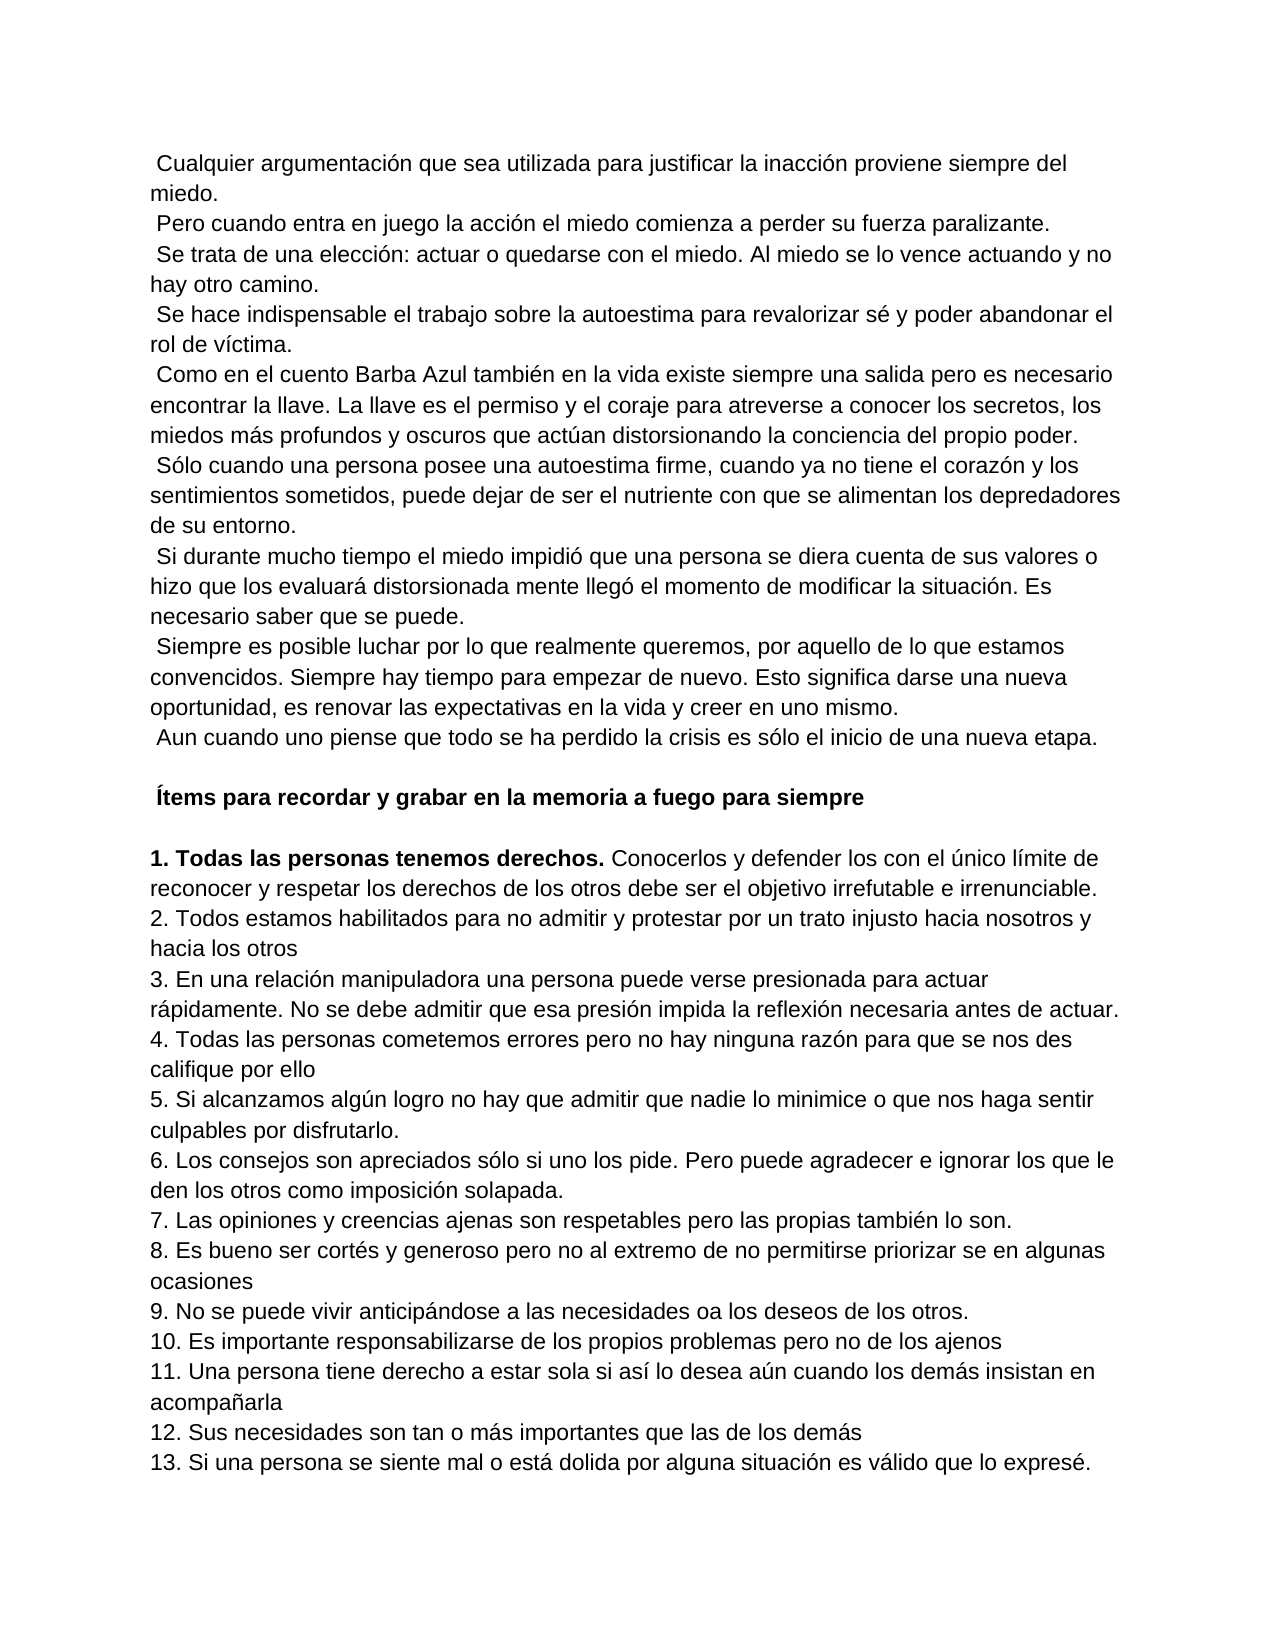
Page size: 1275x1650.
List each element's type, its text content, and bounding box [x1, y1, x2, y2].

text 2. Todos estamos habilitados para no admitir y protestar por un trato injusto hacia nosotros y hacia los otros [150, 905, 1125, 962]
text 7. Las opiniones y creencias ajenas son respetables pero las propias también lo son. [150, 1207, 1125, 1234]
text 5. Si alcanzamos algún logro no hay que admitir que nadie lo minimice o que nos haga sentir culpables por disfrutarlo. [150, 1086, 1125, 1143]
text 12. Sus necesidades son tan o más importantes que las de los demás [150, 1419, 1125, 1445]
text 1. Todas las personas tenemos derechos. Conocerlos y defender los con el único límite de reconocer y respetar los derechos de los otros debe ser el objetivo irrefutable e irrenunciable. [150, 845, 1125, 901]
text 8. Es bueno ser cortés y generoso pero no al extremo de no permitirse priorizar se en algunas ocasiones [150, 1237, 1125, 1294]
text 4. Todas las personas cometemos errores pero no hay ninguna razón para que se nos des califique por ello [150, 1026, 1125, 1083]
text 3. En una relación manipuladora una persona puede verse presionada para actuar rápidamente. No se debe admitir que esa presión impida la reflexión necesaria antes de actuar. [150, 966, 1125, 1022]
text Ítems para recordar y grabar en la memoria a fuego para siempre [150, 784, 1125, 811]
text 10. Es importante responsabilizarse de los propios problemas pero no de los ajenos [150, 1328, 1125, 1354]
text Si durante mucho tiempo el miedo impidió que una persona se diera cuenta de sus valores o hizo que los evaluará distorsionada mente llegó el momento de modificar la situación. Es necesario saber que se puede. [150, 543, 1125, 629]
text 13. Si una persona se siente mal o está dolida por alguna situación es válido que lo expresé. [150, 1449, 1125, 1475]
text Se trata de una elección: actuar o quedarse con el miedo. Al miedo se lo vence actuando y no hay otro camino. [150, 241, 1125, 297]
text 6. Los consejos son apreciados sólo si uno los pide. Pero puede agradecer e ignorar los que le den los otros como imposición solapada. [150, 1147, 1125, 1203]
text 11. Una persona tiene derecho a estar sola si así lo desea aún cuando los demás insistan en acompañarla [150, 1358, 1125, 1415]
text Pero cuando entra en juego la acción el miedo comienza a perder su fuerza paralizante. [150, 210, 1125, 237]
text 9. No se puede vivir anticipándose a las necesidades oa los deseos de los otros. [150, 1298, 1125, 1324]
text Cualquier argumentación que sea utilizada para justificar la inacción proviene siempre del miedo. [150, 150, 1125, 207]
text Aun cuando uno piense que todo se ha perdido la crisis es sólo el inicio de una nueva etapa. [150, 724, 1125, 750]
text Se hace indispensable el trabajo sobre la autoestima para revalorizar sé y poder abandonar el rol de víctima. [150, 301, 1125, 358]
text Siempre es posible luchar por lo que realmente queremos, por aquello de lo que estamos convencidos. Siempre hay tiempo para empezar de nuevo. Esto significa darse una nueva oportunidad, es renovar las expectativas en la vida y creer en uno mismo. [150, 633, 1125, 720]
text Sólo cuando una persona posee una autoestima firme, cuando ya no tiene el corazón y los sentimientos sometidos, puede dejar de ser el nutriente con que se alimentan los depredadores de su entorno. [150, 452, 1125, 539]
text Como en el cuento Barba Azul también en la vida existe siempre una salida pero es necesario encontrar la llave. La llave es el permiso y el coraje para atreverse a conocer los secretos, los miedos más profundos y oscuros que actúan distorsionando la conciencia del propio poder. [150, 361, 1125, 448]
